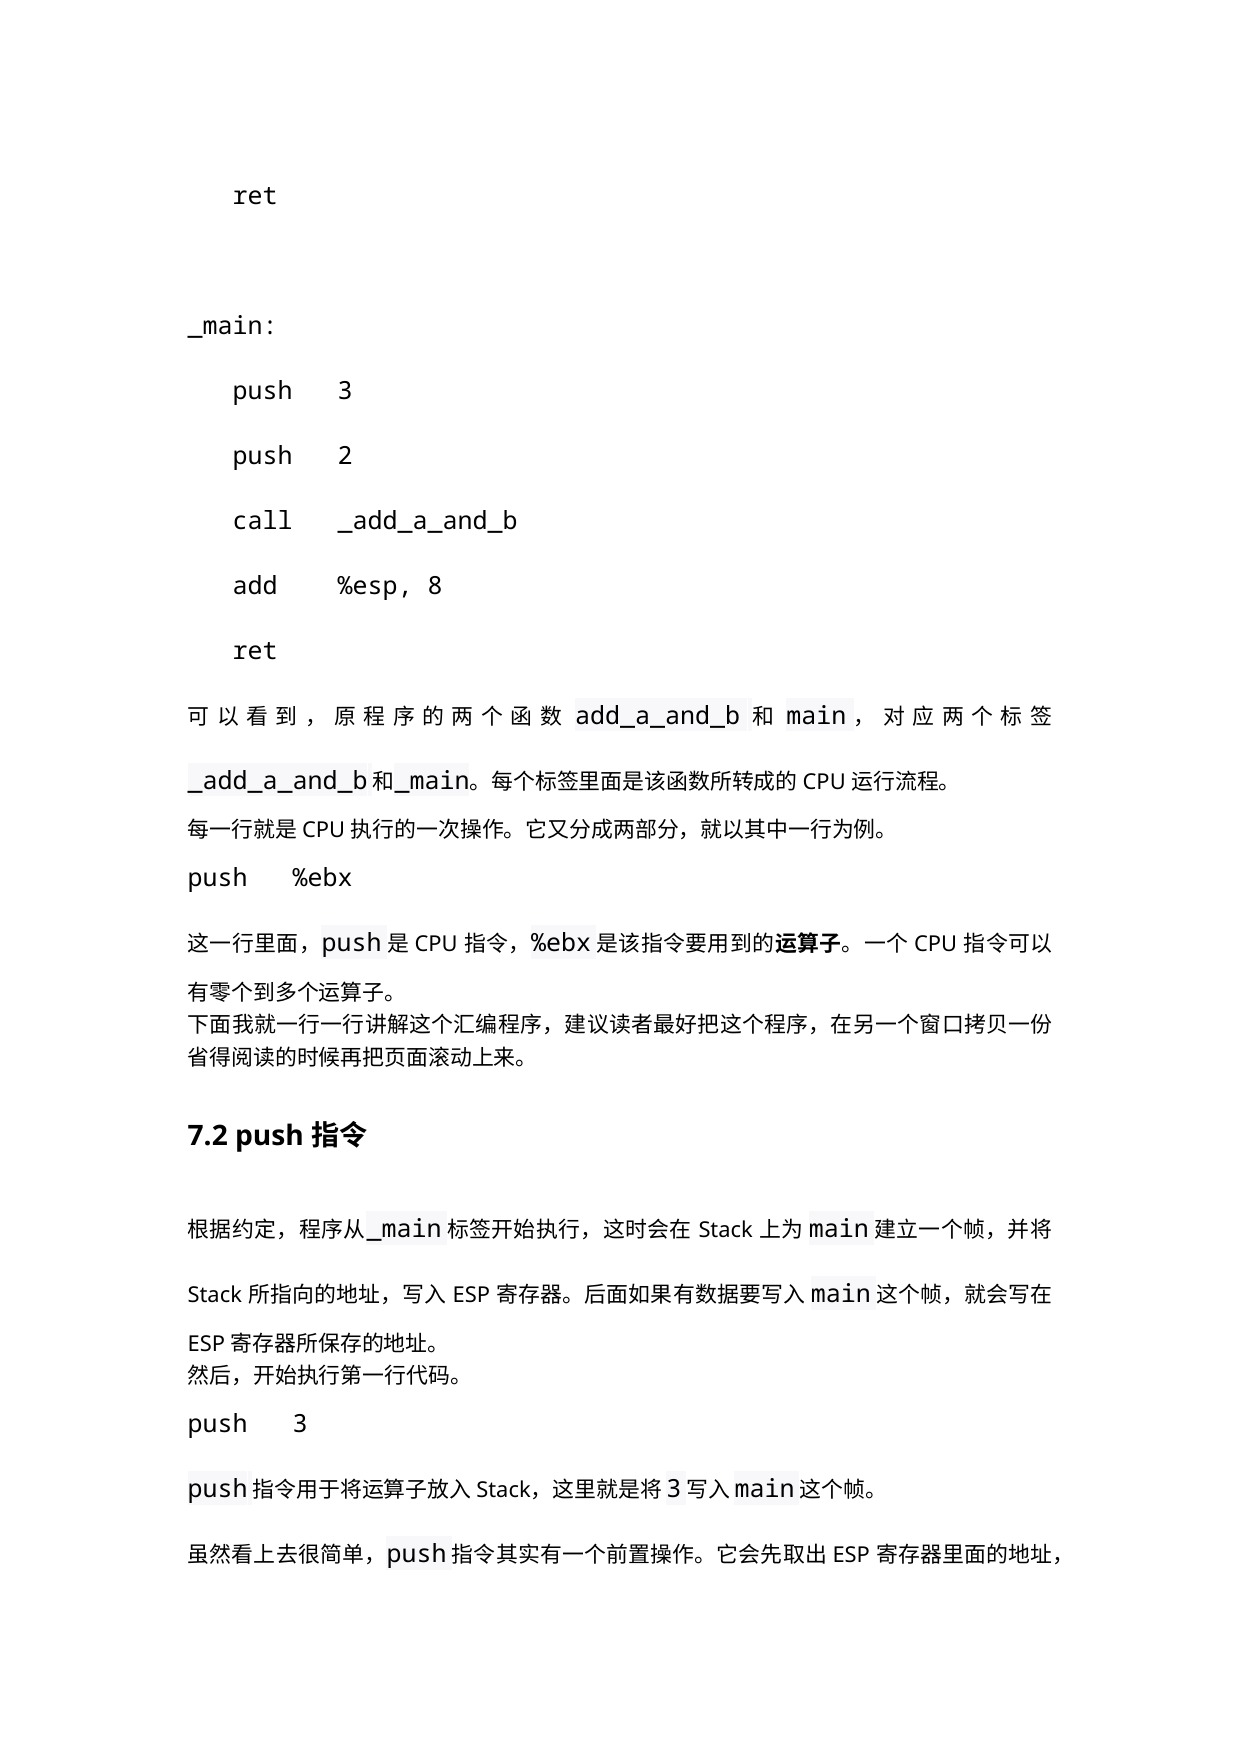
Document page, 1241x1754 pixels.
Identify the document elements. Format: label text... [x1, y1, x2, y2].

text 根据约定，程序从_main标签开始执行，这时会在 Stack 上为main建立一个帧，并将 Stack 所指向的地址，写入 ESP 寄存器。后面如果有数据要写入main这个帧，就会写在 ESP 寄存器所保存的地址。 [187, 1195, 1053, 1358]
text 然后，开始执行第一行代码。 [187, 1358, 1053, 1390]
text call _add_a_and_b [187, 487, 1053, 552]
text 这一行里面，push是 CPU 指令，%ebx是该指令要用到的运算子。一个 CPU 指令可以有零个到多个运算子。 [187, 909, 1053, 1007]
text push指令用于将运算子放入 Stack，这里就是将3写入main这个帧。 [187, 1455, 1053, 1520]
text push %ebx [187, 844, 1053, 909]
text push 3 [187, 357, 1053, 422]
text ret [187, 162, 1053, 227]
text _main: [187, 292, 1053, 357]
text 可以看到，原程序的两个函数add_a_and_b和main，对应两个标签_add_a_and_b和_main。每个标签里面是该函数所转成的 CPU 运行流程。 [187, 682, 1053, 812]
text add %esp, 8 [187, 552, 1053, 617]
text push 3 [187, 1390, 1053, 1455]
text 下面我就一行一行讲解这个汇编程序，建议读者最好把这个程序，在另一个窗口拷贝一份，省得阅读的时候再把页面滚动上来。 [187, 1007, 1053, 1072]
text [187, 1520, 1053, 1585]
text 每一行就是 CPU 执行的一次操作。它又分成两部分，就以其中一行为例。 [187, 812, 1053, 844]
text push 2 [187, 422, 1053, 487]
subtitle 7.2 push 指令 [187, 1101, 1053, 1166]
text ret [187, 617, 1053, 682]
